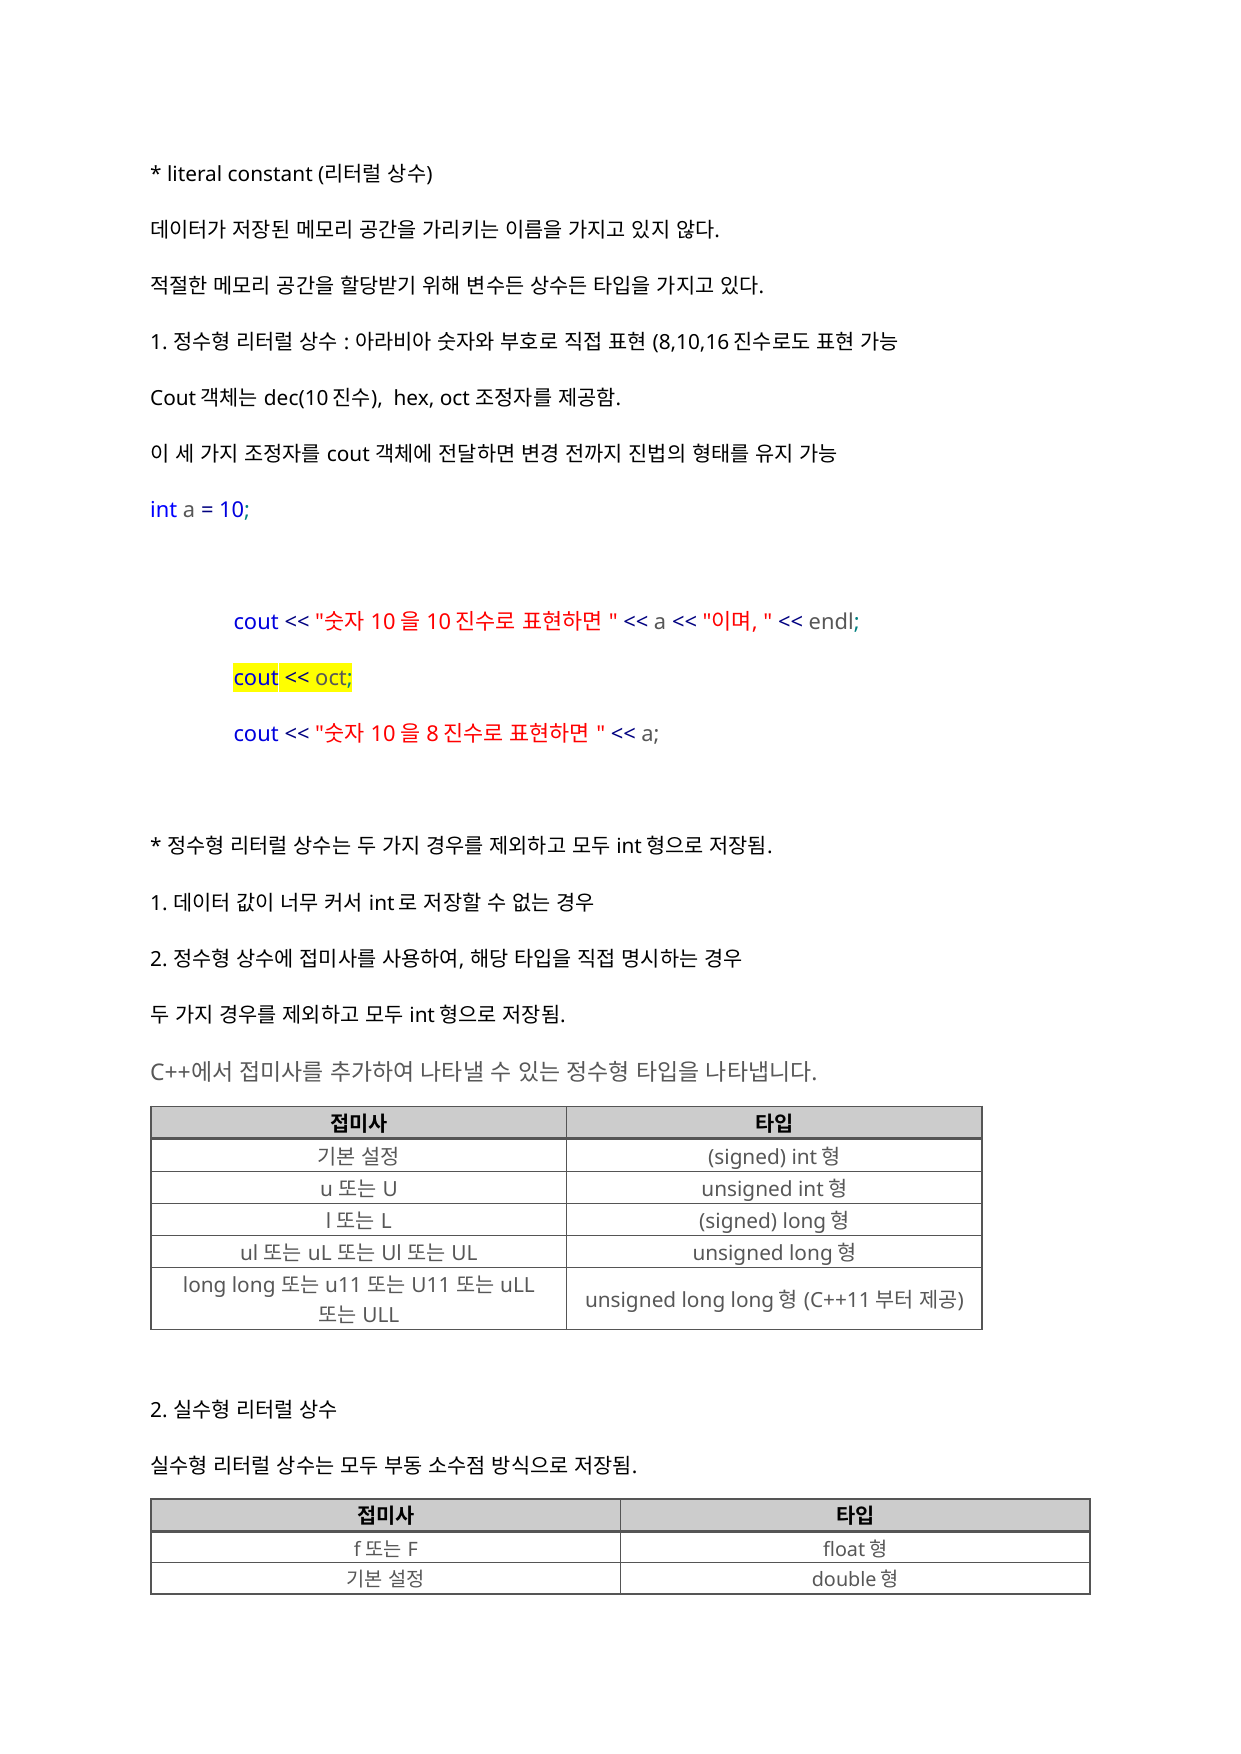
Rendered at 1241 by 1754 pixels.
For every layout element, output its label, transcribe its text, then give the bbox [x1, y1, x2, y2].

text 두 가지 경우를 제외하고 모두 int형으로 저장됨. [150, 991, 1090, 1030]
table_cell unsigned long형 [567, 1236, 981, 1266]
text 이 세 가지 조정자를 cout 객체에 전달하면 변경 전까지 진법의 형태를 유지 가능 [150, 430, 1090, 469]
text cout << "숫자 10을 10진수로 표현하면 " << a << "이며, " << endl; [150, 598, 1090, 638]
text 실수형 리터럴 상수는 모두 부동 소수점 방식으로 저장됨. [150, 1442, 1090, 1482]
text C++에서 접미사를 추가하여 나타낼 수 있는 정수형 타입을 나타냅니다. [150, 1047, 1090, 1089]
table_cell float형 [621, 1533, 1089, 1562]
table_cell u 또는 U [152, 1172, 566, 1203]
table_cell l 또는 L [152, 1204, 566, 1234]
text 1. 데이터 값이 너무 커서 int로 저장할 수 없는 경우 [150, 878, 1090, 918]
text cout << "숫자 10을 8진수로 표현하면 " << a; [150, 710, 1090, 750]
table_cell (signed) long형 [567, 1204, 981, 1234]
table_cell 기본 설정 [152, 1563, 620, 1593]
text * 정수형 리터럴 상수는 두 가지 경우를 제외하고 모두 int형으로 저장됨. [150, 822, 1090, 862]
text 2. 정수형 상수에 접미사를 사용하여, 해당 타입을 직접 명시하는 경우 [150, 934, 1090, 974]
table_cell long long 또는 u11 또는 U11 또는 uLL 또는 ULL [152, 1268, 566, 1328]
text * literal constant (리터럴 상수) [150, 150, 1090, 189]
table_cell f 또는 F [152, 1533, 620, 1562]
table_cell unsigned int형 [567, 1172, 981, 1203]
text 2. 실수형 리터럴 상수 [150, 1386, 1090, 1426]
text cout << oct; [150, 654, 1090, 694]
table_cell ul 또는 uL 또는 Ul 또는 UL [152, 1236, 566, 1266]
table_cell unsigned long long형 (C++11부터 제공) [567, 1268, 981, 1328]
table_header 접미사 [152, 1500, 620, 1530]
text int a = 10; [150, 486, 1090, 526]
table_cell double형 [621, 1563, 1089, 1593]
text 데이터가 저장된 메모리 공간을 가리키는 이름을 가지고 있지 않다. [150, 206, 1090, 245]
text 1. 정수형 리터럴 상수 : 아라비아 숫자와 부호로 직접 표현 (8,10,16진수로도 표현 가능 [150, 318, 1090, 357]
table_header 접미사 [152, 1107, 566, 1137]
table_header 타입 [567, 1107, 981, 1137]
text Cout객체는 dec(10진수), hex, oct 조정자를 제공함. [150, 374, 1090, 413]
table_cell (signed) int형 [567, 1140, 981, 1171]
table_header 타입 [621, 1500, 1089, 1530]
table_cell 기본 설정 [152, 1140, 566, 1171]
text 적절한 메모리 공간을 할당받기 위해 변수든 상수든 타입을 가지고 있다. [150, 262, 1090, 301]
